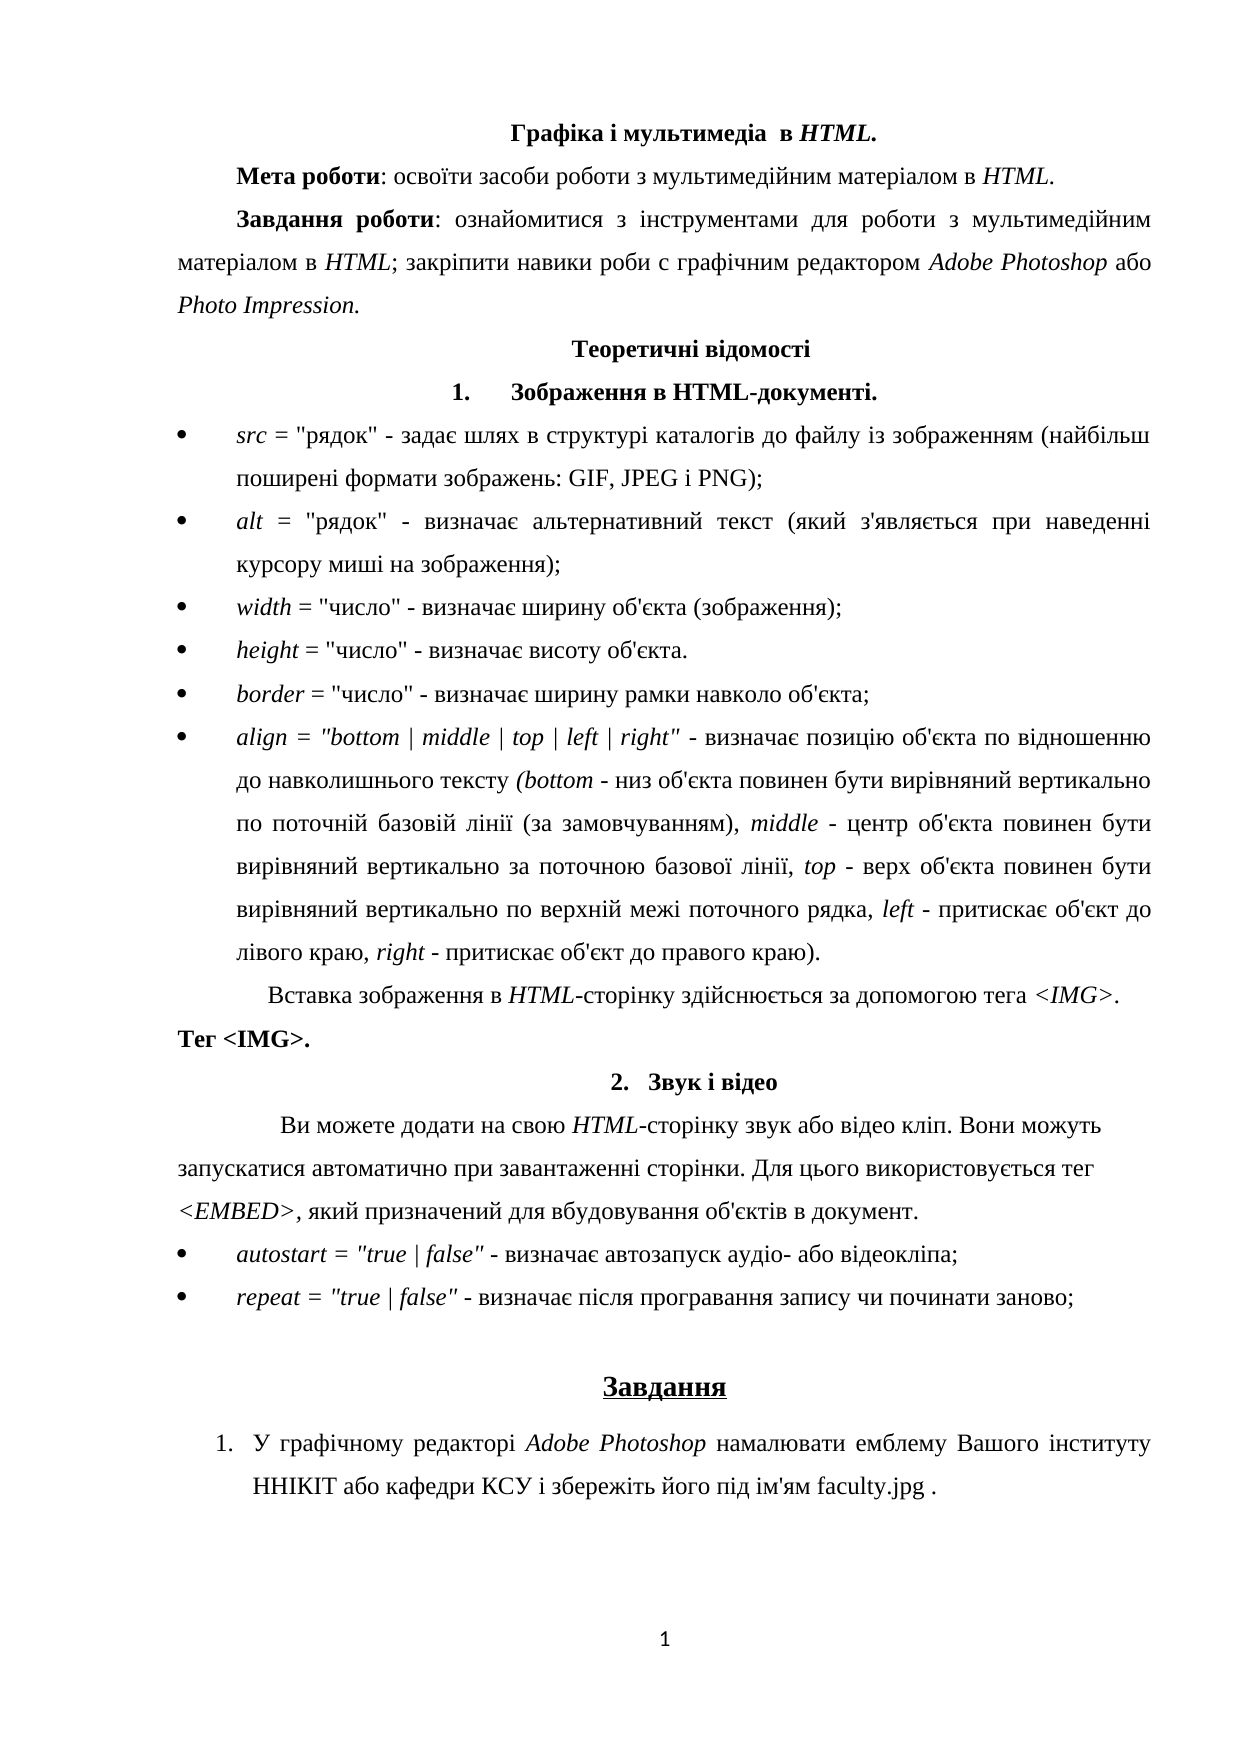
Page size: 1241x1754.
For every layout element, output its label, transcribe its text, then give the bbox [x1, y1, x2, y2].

text Графіка і мультимедіа в HTML. [177, 118, 1152, 147]
list border = "число" - визначає ширину рамки навколо об'єкта; [177, 679, 1152, 707]
list autostart = "true | false" - визначає автозапуск аудіо- або відеокліпа; [177, 1239, 1152, 1268]
text Вставка зображення в HTML-сторінку здійснюється за допомогою тега <IMG>. [177, 981, 1152, 1009]
text Завдання роботи: ознайомитися з інструментами для роботи з мультимедійним матеріалом в HTML; закріпити навики роби с графічним редактором Adobe Photoshop або Photo Impression. [177, 204, 1152, 319]
list alt = "рядок" - визначає альтернативний текст (який з'являється при наведенні курсору миші на зображення); [177, 506, 1152, 578]
list repeat = "true | false" - визначає після програвання запису чи починати заново; [177, 1282, 1152, 1311]
list src = "рядок" - задає шлях в структурі каталогів до файлу із зображенням (найбільш поширені формати зображень: GIF, JPEG і PNG); [177, 420, 1152, 492]
text Теоретичні відомості [177, 334, 1152, 362]
text Тег <IMG>. [177, 1024, 1152, 1052]
list Зображення в HTML-документі. [177, 377, 1152, 406]
text Ви можете додати на свою HTML-сторінку звук або відео кліп. Вони можуть запускатися автоматично при завантаженні сторінки. Для цього використовується тег <EMBED>, який призначений для вбудовування об'єктів в документ. [177, 1110, 1152, 1225]
list Звук і відео [236, 1067, 1152, 1096]
list height = "число" - визначає висоту об'єкта. [177, 636, 1152, 664]
list width = "число" - визначає ширину об'єкта (зображення); [177, 592, 1152, 621]
list align = "bottom | middle | top | left | right" - визначає позицію об'єкта по відношенню до навколишнього тексту (bottom - низ об'єкта повинен бути вирівняний вертикально по поточній базовій лінії (за замовчуванням), middle - центр об'єкта повинен бути вирівняний вертикально за поточною базової лінії, top - верх об'єкта повинен бути вирівняний вертикально по верхній межі поточного рядка, left - притискає об'єкт до лівого краю, right - притискає об'єкт до правого краю). [177, 722, 1152, 966]
list У графічному редакторі Adobe Photoshop намалювати емблему Вашого інституту ННІКІТ або кафедри КСУ і збережіть його під ім'ям faculty.jpg . [215, 1428, 1152, 1500]
text Мета роботи: освоїти засоби роботи з мультимедійним матеріалом в HTML. [177, 161, 1152, 190]
text Завдання [177, 1369, 1152, 1402]
